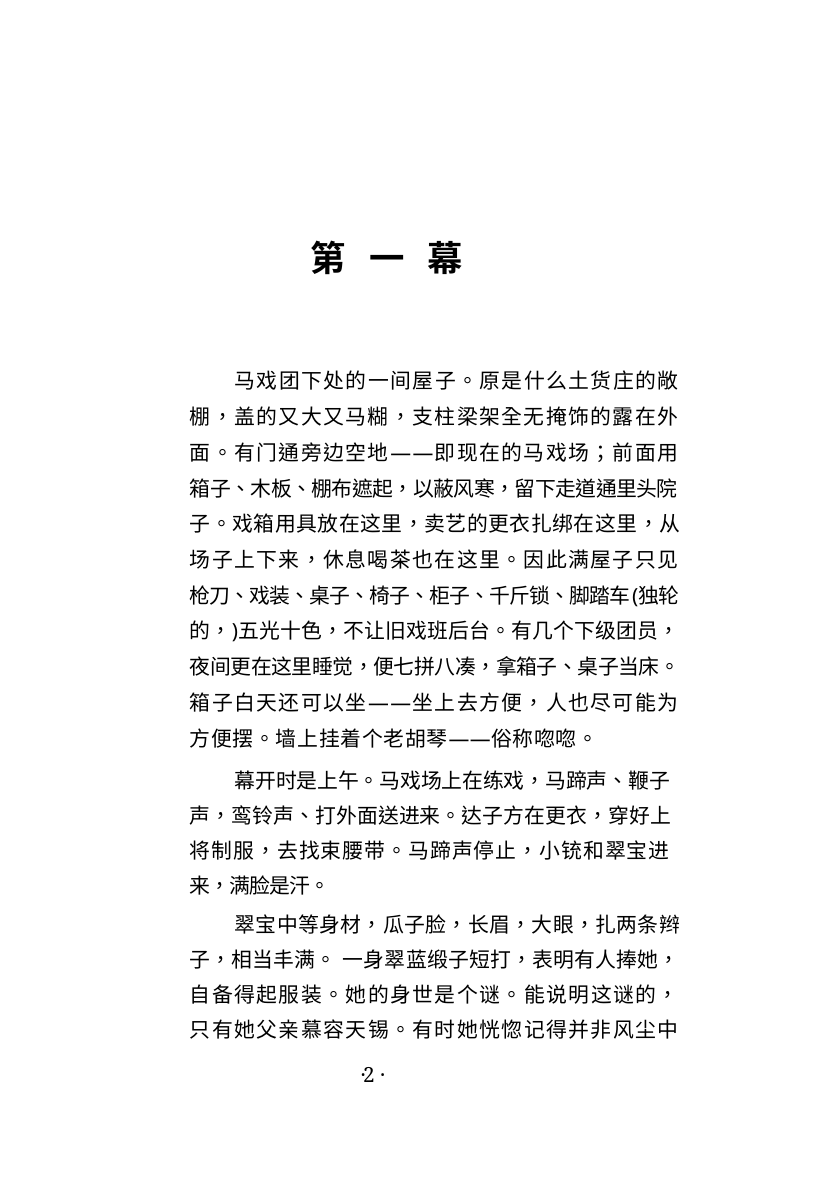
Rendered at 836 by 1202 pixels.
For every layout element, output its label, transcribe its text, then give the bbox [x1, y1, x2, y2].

text 幕开时是上午。马戏场上在练戏，马蹄声、鞭子 声，鸾铃声、打外面送进来。达子方在更衣，穿好上 将制服，去找束腰带。马蹄声停止，小铳和翠宝进 来，满脸是汗。 [189, 766, 671, 900]
text 马戏团下处的一间屋子。原是什么土货庄的敞 棚，盖的又大又马糊，支柱梁架全无掩饰的露在外 面。有门通旁边空地——即现在的马戏场；前面用 箱子、木板、棚布遮起，以蔽风寒，留下走道通里头院 子。戏箱用具放在这里，卖艺的更衣扎绑在这里，从 场子上下来，休息喝茶也在这里。因此满屋子只见 枪刀、戏装、桌子、椅子、柜子、千斤锁、脚踏车(独轮 的，)五光十色，不让旧戏班后台。有几个下级团员， 夜间更在这里睡觉，便七拼八凑，拿箱子、桌子当床。 箱子白天还可以坐——坐上去方便，人也尽可能为 方便摆。墙上挂着个老胡琴——俗称唿唿。 [189, 367, 680, 752]
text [189, 910, 680, 1043]
text 第 一 幕 [310, 236, 710, 280]
